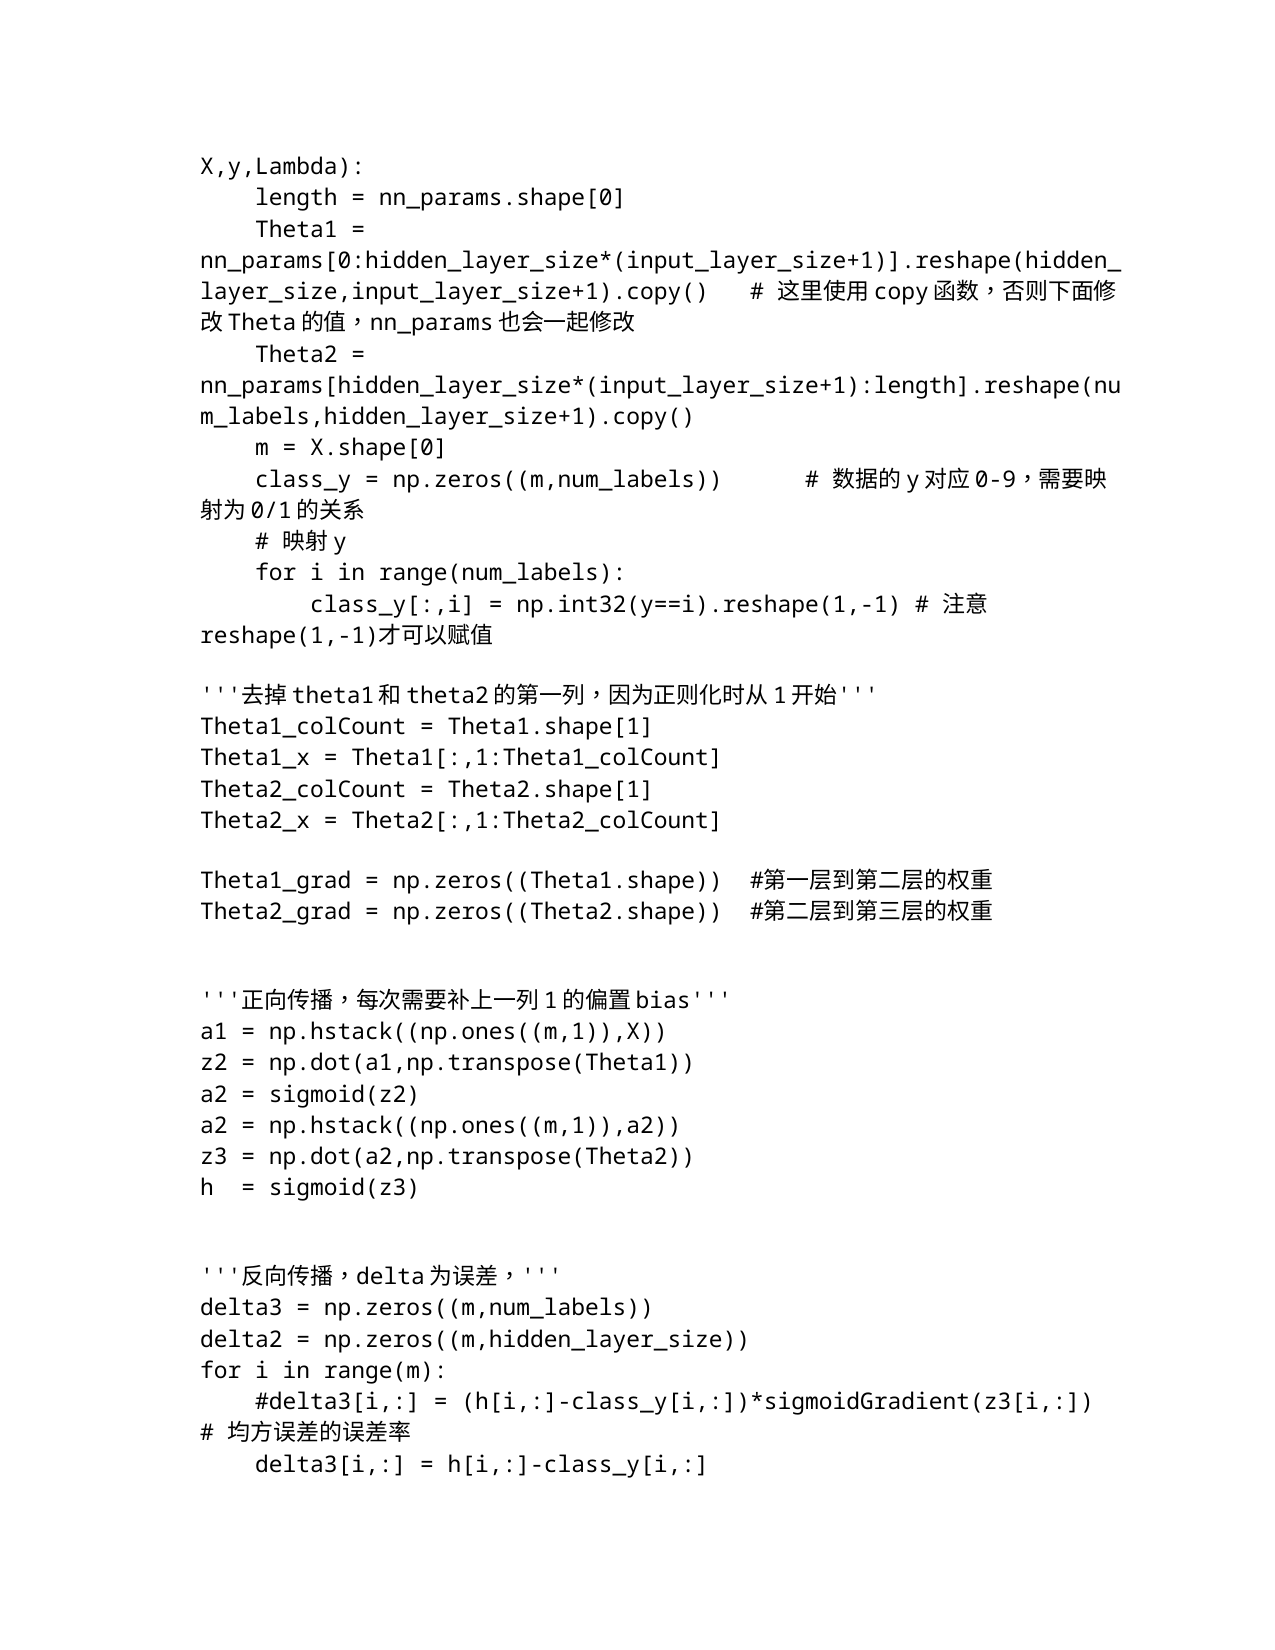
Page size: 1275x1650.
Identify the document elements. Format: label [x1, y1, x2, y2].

list [150, 150, 1125, 1479]
